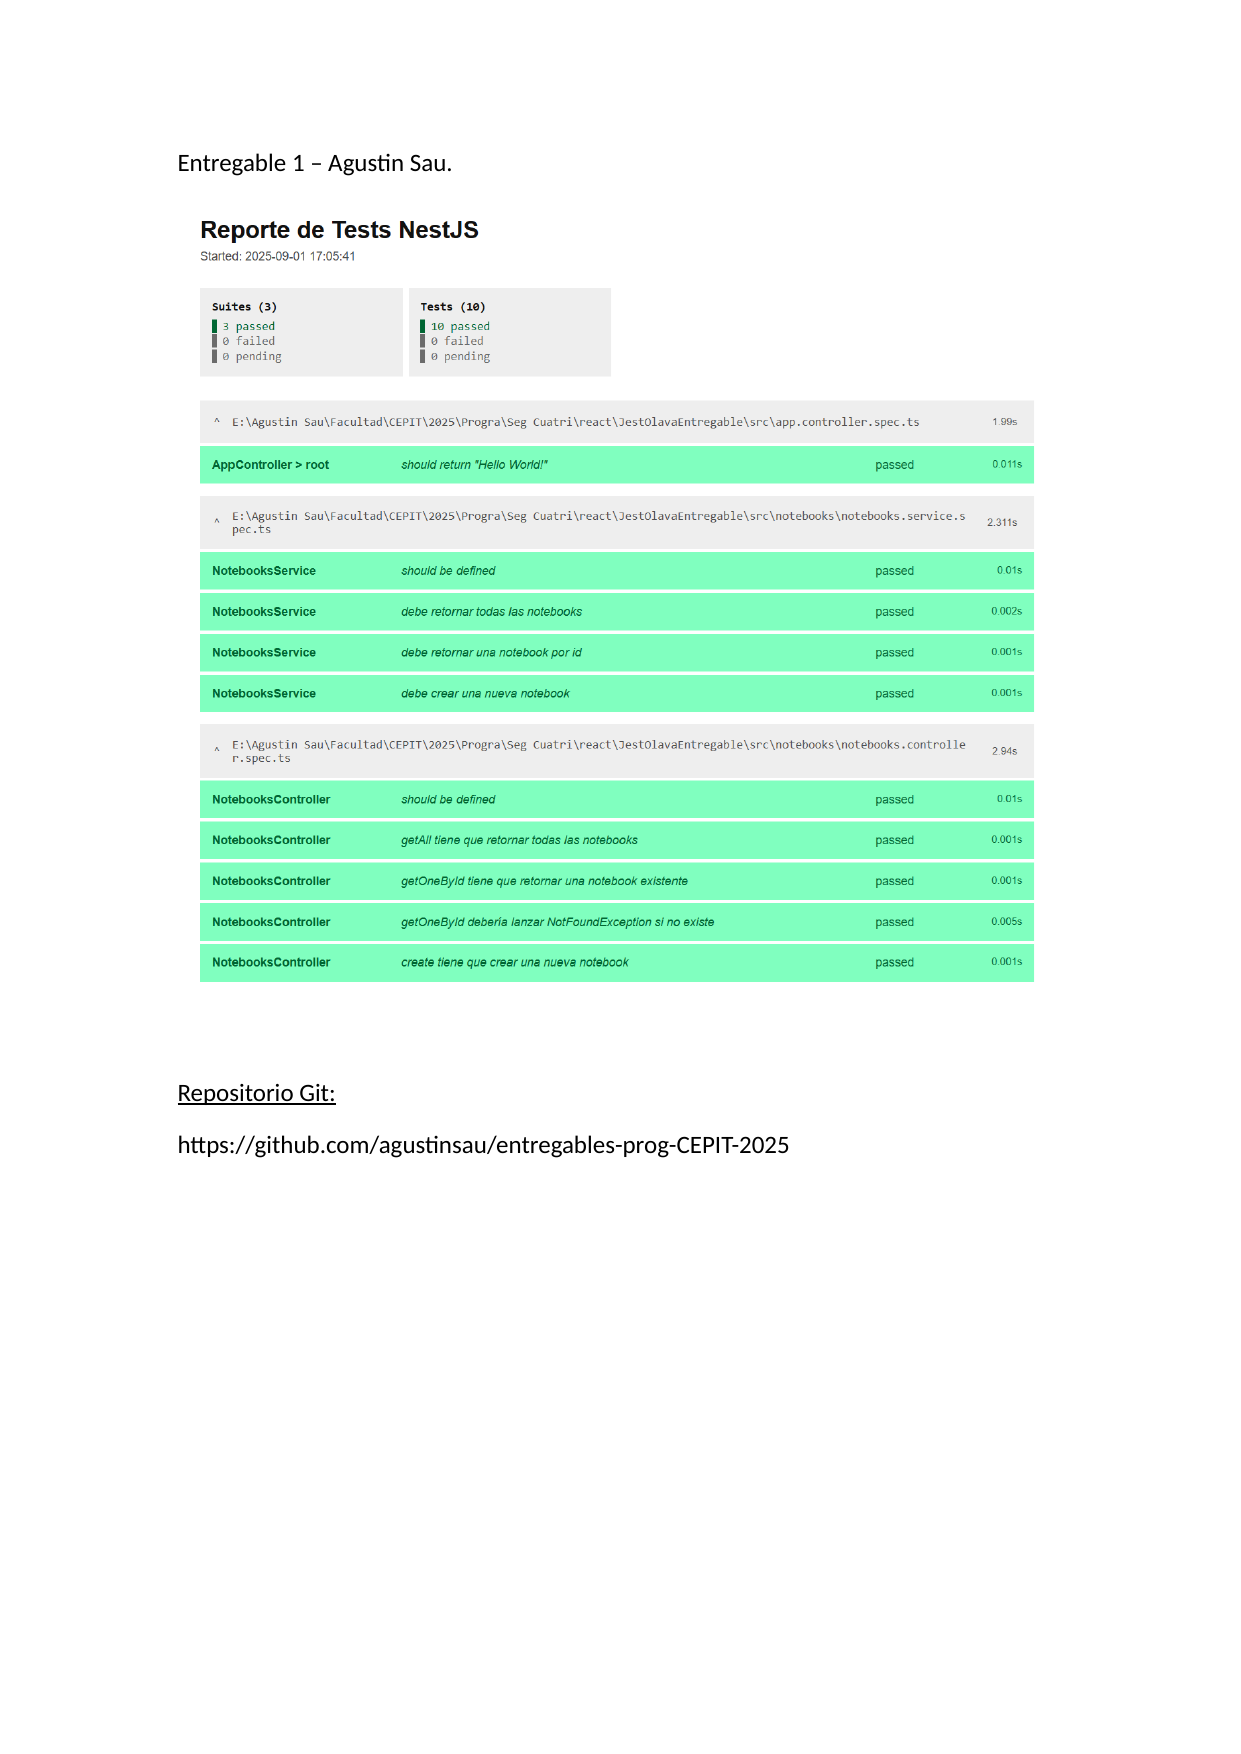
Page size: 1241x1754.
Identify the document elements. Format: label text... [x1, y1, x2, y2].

text Entregable 1 – Agustin Sau. [177, 148, 1063, 178]
text Repositorio Git: [177, 1042, 1063, 1108]
text https://github.com/agustinsau/entregables-prog-CEPIT-2025 [177, 1129, 1063, 1159]
picture [177, 199, 1063, 1021]
